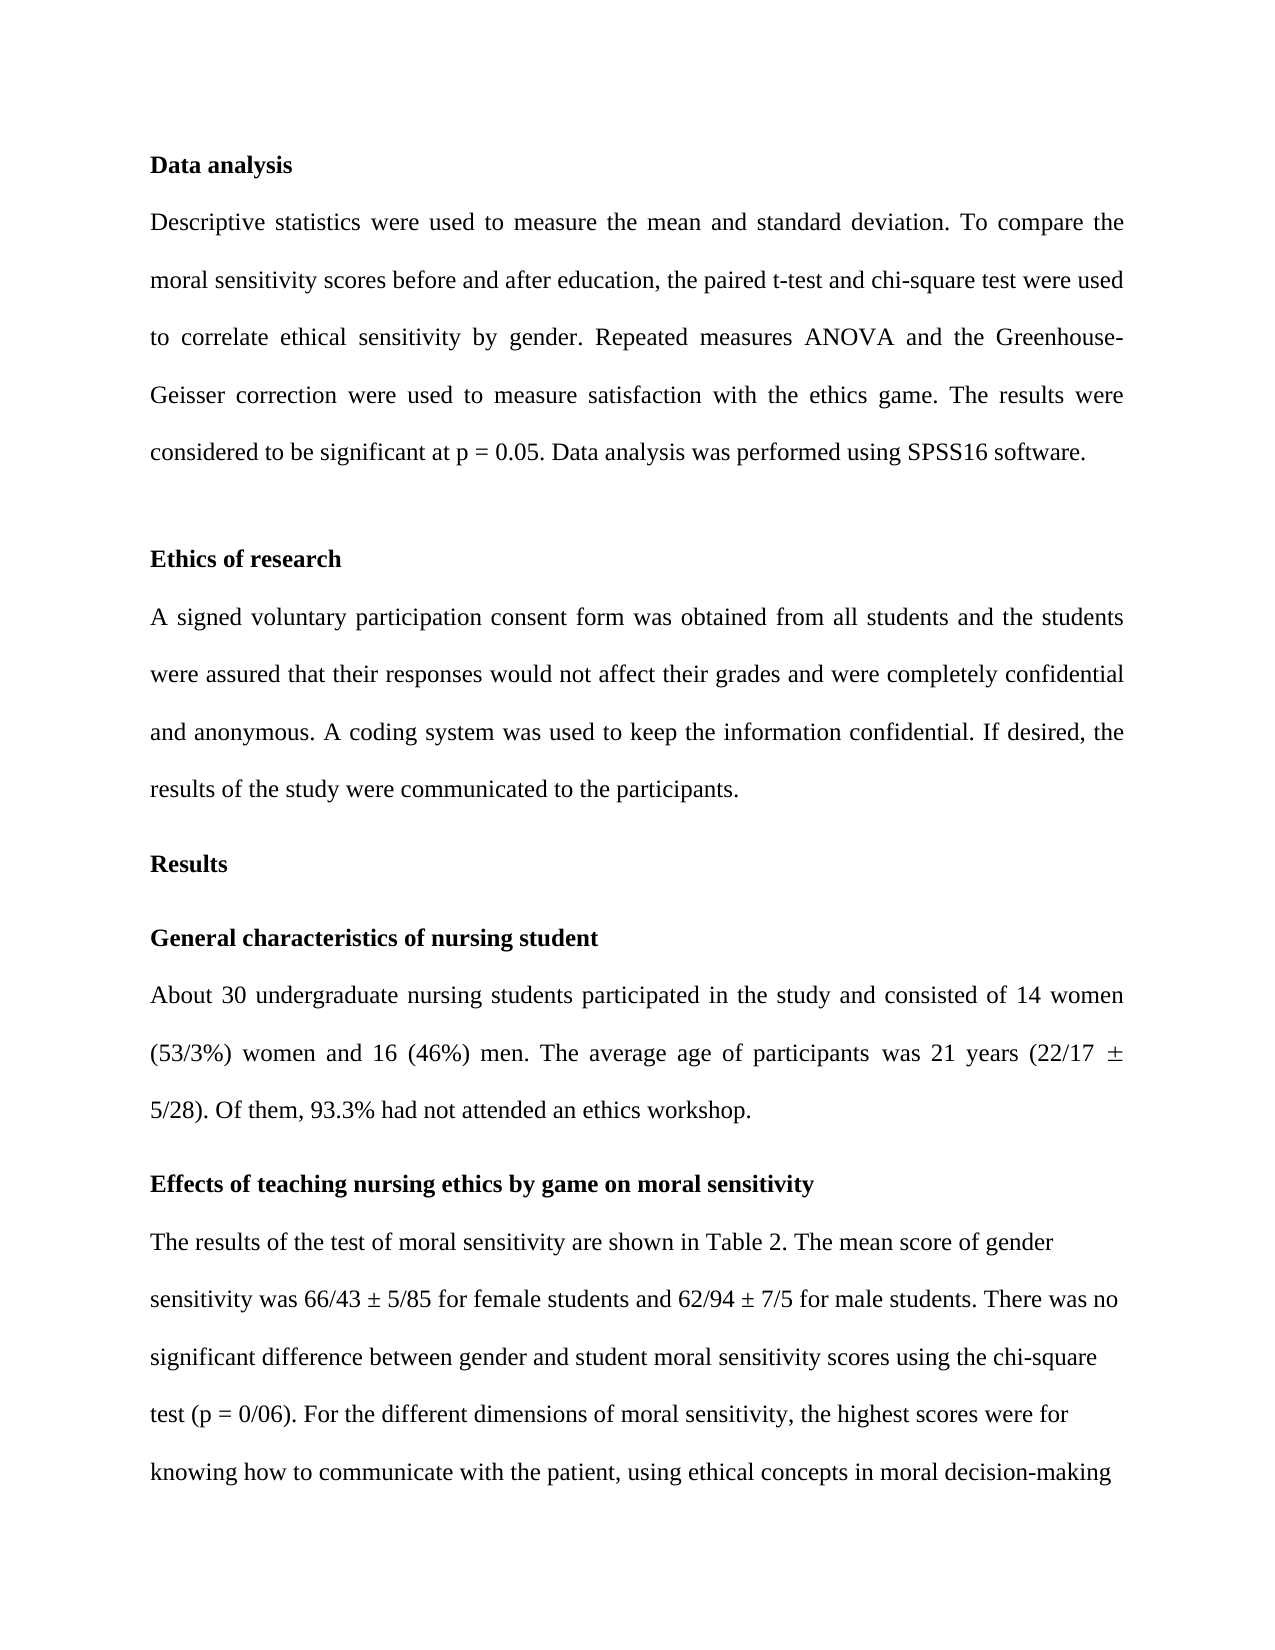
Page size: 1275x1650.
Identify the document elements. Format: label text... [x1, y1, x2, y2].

text Data analysis [150, 150, 1125, 179]
text About 30 undergraduate nursing students participated in the study and consisted of 14 women (53/3%) women and 16 (46%) men. The average age of participants was 21 years (22/17 5/28). Of them, 93.3% had not attended an ethics workshop. [150, 980, 1125, 1124]
text Ethics of research [150, 544, 1125, 573]
text Results [150, 849, 1125, 877]
text Effects of teaching nursing ethics by game on moral sensitivity [150, 1169, 1125, 1198]
text A signed voluntary participation consent form was obtained from all students and the students were assured that their responses would not affect their grades and were completely confidential and anonymous. A coding system was used to keep the information confidential. If desired, the results of the study were communicated to the participants. [150, 602, 1125, 803]
text Descriptive statistics were used to measure the mean and standard deviation. To compare the moral sensitivity scores before and after education, the paired t-test and chi-square test were used to correlate ethical sensitivity by gender. Repeated measures ANOVA and the Greenhouse-Geisser correction were used to measure satisfaction with the ethics game. The results were considered to be significant at p = 0.05. Data analysis was performed using SPSS16 software. [150, 207, 1125, 466]
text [150, 1227, 1125, 1486]
text General characteristics of nursing student [150, 923, 1125, 952]
